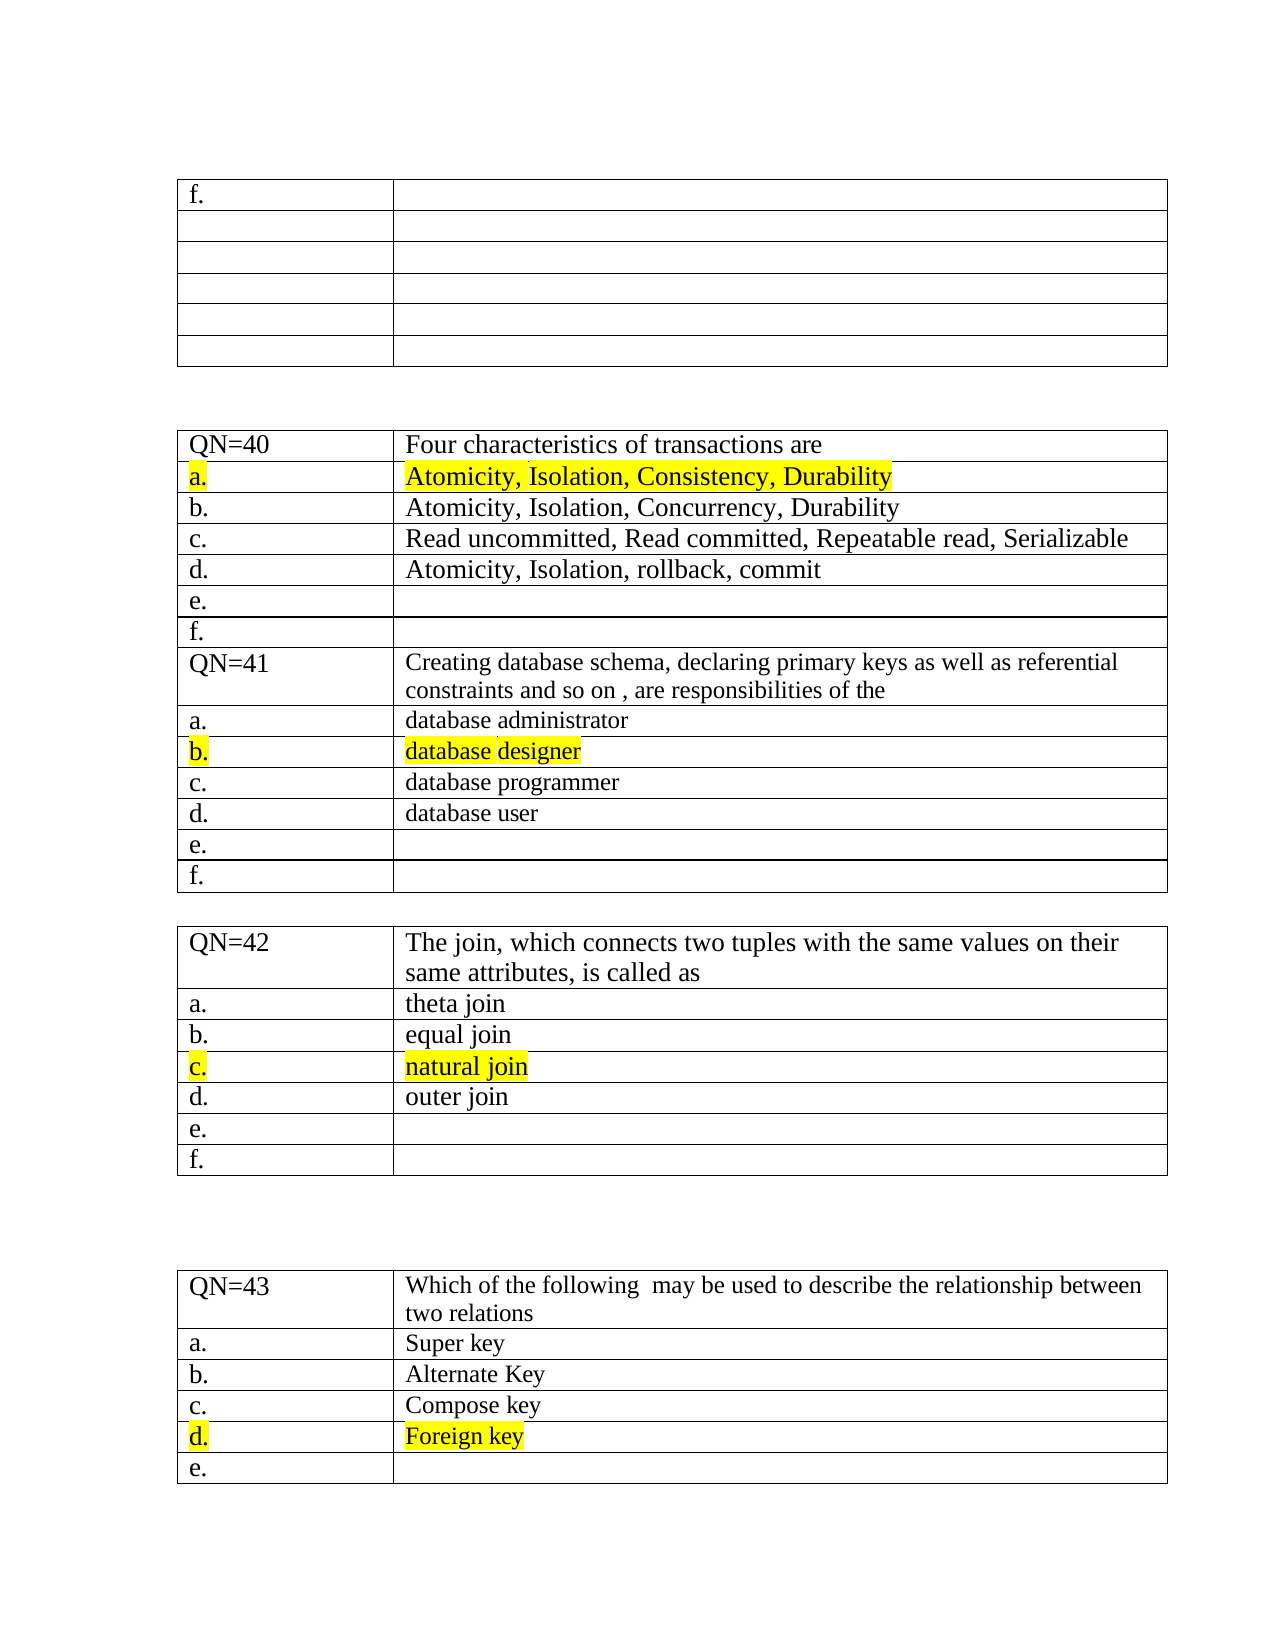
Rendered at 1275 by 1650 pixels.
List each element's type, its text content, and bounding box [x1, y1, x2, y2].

table_cell [178, 211, 393, 241]
table_cell [394, 586, 1167, 616]
table_cell e. [178, 586, 393, 616]
table_cell d. [178, 799, 393, 829]
table_cell e. [178, 1453, 393, 1483]
table_cell equal join [394, 1020, 1167, 1051]
table_cell [394, 1114, 1167, 1144]
table_cell Compose key [394, 1391, 1167, 1421]
table_cell Super key [394, 1329, 1167, 1359]
table_header QN=42 [178, 927, 393, 988]
table_cell a. [178, 1329, 393, 1359]
table_cell [178, 336, 393, 366]
table_cell [394, 180, 1167, 210]
table_cell database designer [394, 737, 1167, 767]
table_cell database administrator [394, 706, 1167, 736]
table_cell natural join [394, 1052, 1167, 1082]
table_header f. [178, 861, 393, 892]
table_header [394, 861, 1167, 892]
table_cell c. [178, 1391, 393, 1421]
table_cell a. [178, 989, 393, 1019]
table_cell d. [178, 555, 393, 585]
table_header Which of the following may be used to describe the relationship between two relations [394, 1271, 1167, 1328]
table_cell c. [178, 768, 393, 798]
table_cell Atomicity, Isolation, rollback, commit [394, 555, 1167, 585]
table_cell [394, 242, 1167, 272]
table_cell f. [178, 618, 393, 647]
table_cell [178, 242, 393, 272]
table_cell c. [178, 524, 393, 554]
table_cell [178, 304, 393, 334]
table_cell [394, 274, 1167, 303]
table_cell c. [178, 1052, 393, 1082]
table_cell [178, 274, 393, 303]
table_cell f. [178, 1145, 393, 1175]
table_cell [394, 211, 1167, 241]
table_cell Foreign key [394, 1422, 1167, 1452]
table_cell b. [178, 1360, 393, 1390]
table_cell e. [178, 1114, 393, 1144]
table_cell [394, 336, 1167, 366]
table_cell d. [178, 1422, 393, 1452]
table_header QN=40 [178, 431, 393, 461]
table_cell database user [394, 799, 1167, 829]
table_header QN=43 [178, 1271, 393, 1328]
table_cell a. [178, 706, 393, 736]
table_cell [394, 618, 1167, 647]
table_cell Alternate Key [394, 1360, 1167, 1390]
table_cell [394, 304, 1167, 334]
table_cell b. [178, 1020, 393, 1051]
table_cell a. [178, 462, 393, 492]
table_cell database programmer [394, 768, 1167, 798]
table_cell QN=41 [178, 648, 393, 705]
table_cell d. [178, 1083, 393, 1113]
table_header The join, which connects two tuples with the same values on their same attributes, is called as [394, 927, 1167, 988]
table_cell theta join [394, 989, 1167, 1019]
table_cell b. [178, 737, 393, 767]
table_cell outer join [394, 1083, 1167, 1113]
table_cell f. [178, 180, 393, 210]
table_cell Creating database schema, declaring primary keys as well as referential constraints and so on , are responsibilities of the [394, 648, 1167, 705]
table_cell e. [178, 830, 393, 859]
table_cell Read uncommitted, Read committed, Repeatable read, Serializable [394, 524, 1167, 554]
table_header Four characteristics of transactions are [394, 431, 1167, 461]
table_cell [394, 1453, 1167, 1483]
table_cell [394, 1145, 1167, 1175]
table_cell b. [178, 493, 393, 523]
table_cell Atomicity, Isolation, Consistency, Durability [394, 462, 1167, 492]
table_cell [394, 830, 1167, 859]
table_cell Atomicity, Isolation, Concurrency, Durability [394, 493, 1167, 523]
